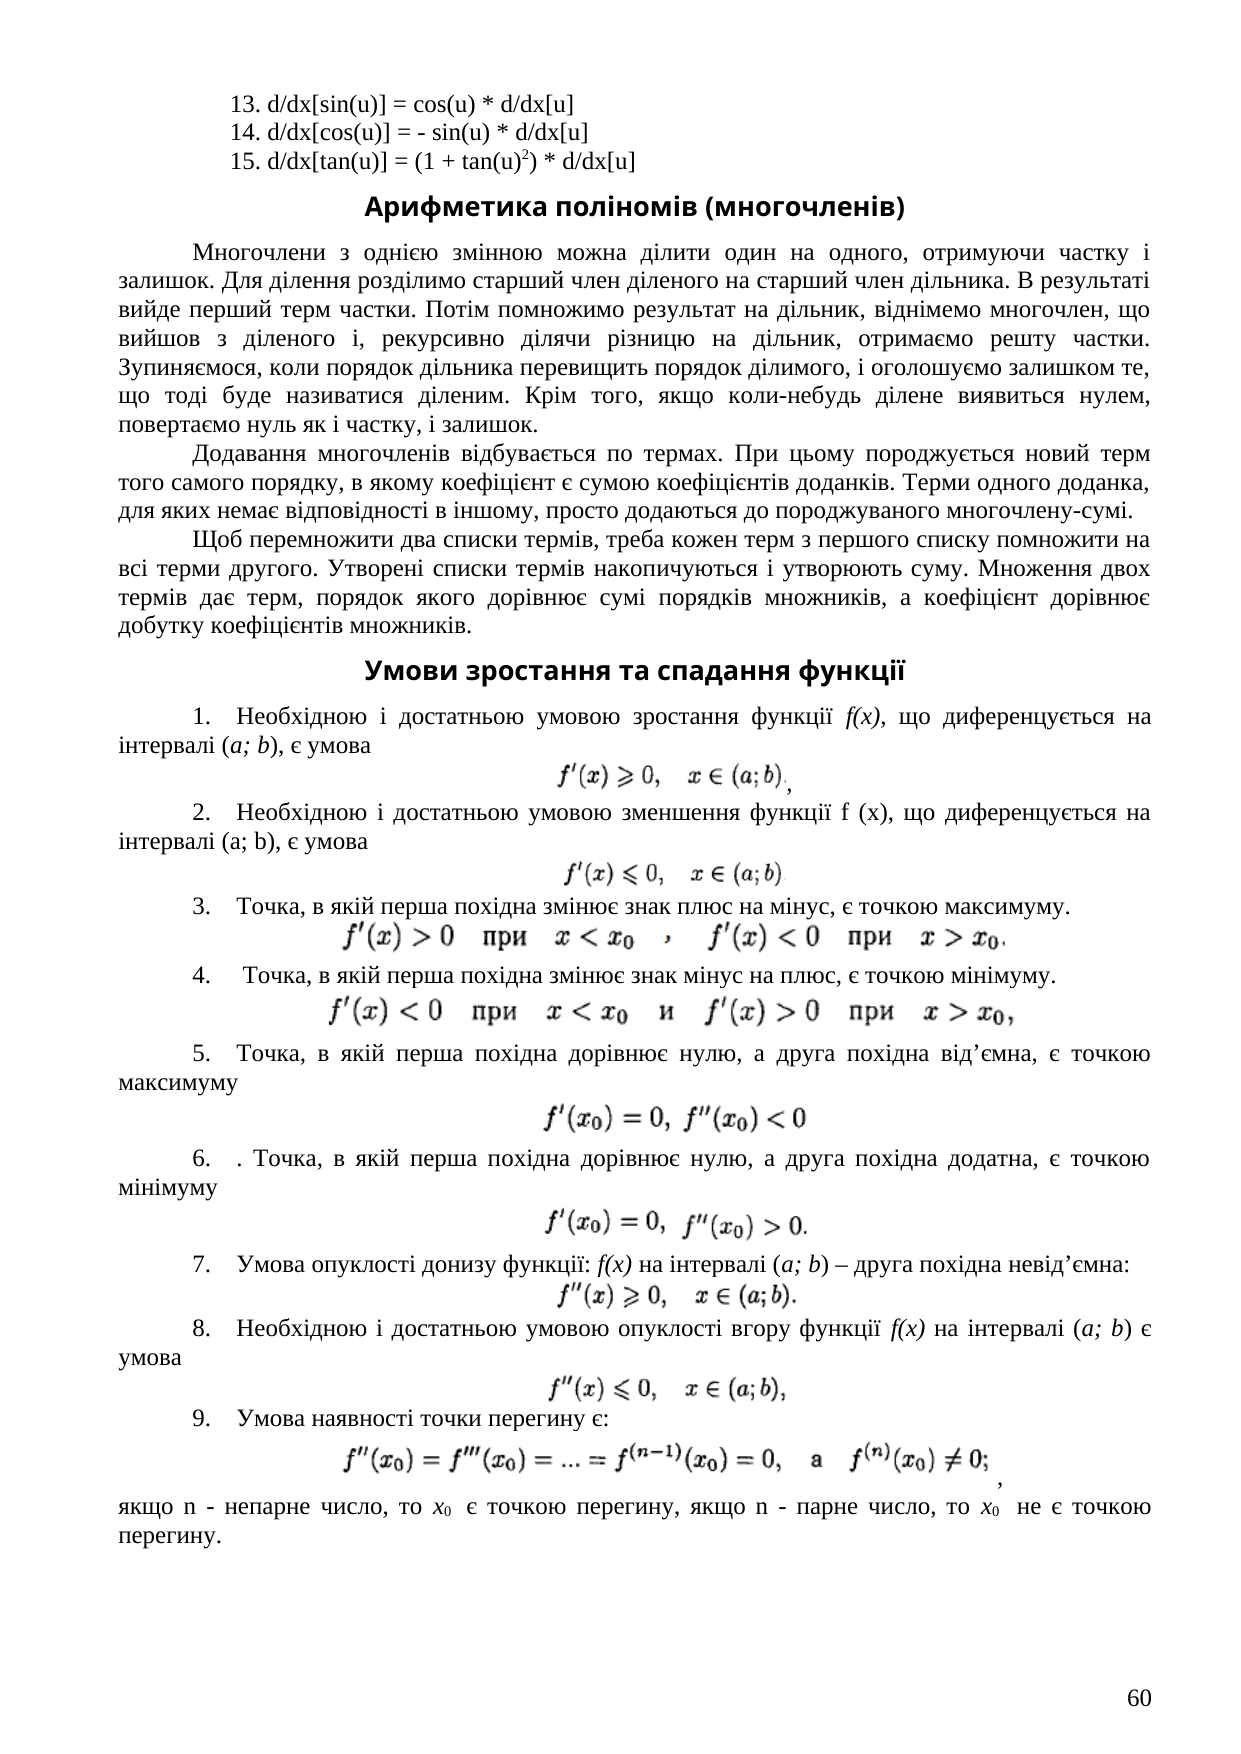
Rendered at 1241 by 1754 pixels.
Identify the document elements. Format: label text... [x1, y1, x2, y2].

text Многочлени з однією змінною можна ділити один на одного, отримуючи частку і залишок. Для ділення розділимо старший член діленого на старший член дільника. В результаті вийде перший терм частки. Потім помножимо результат на дільник, віднімемо многочлен, що вийшов з діленого і, рекурсивно ділячи різницю на дільник, отримаємо решту частки. Зупиняємося, коли порядок дільника перевищить порядок ділимого, і оголошуємо залишком те, що тоді буде називатися діленим. Крім того, якщо коли-небудь ділене виявиться нулем, повертаємо нуль як і частку, і залишок. [118, 237, 1152, 438]
picture [548, 1371, 795, 1403]
text Щоб перемножити два списки термів, треба кожен терм з першого списку помножити на всі терми другого. Утворені списки термів накопичуються і утворюють суму. Множення двох термів дає терм, порядок якого дорівнює сумі порядків множників, а коефіцієнт дорівнює добутку коефіцієнтів множників. [118, 524, 1152, 639]
list Умова опуклості донизу функції: f(x) на інтервалі (a; b) – друга похідна невід’ємна: [118, 1249, 1152, 1278]
picture [537, 1200, 807, 1249]
list d/dx[tan(u)] = (1 + tan(u)2) * d/dx[u] [229, 146, 1152, 175]
list Точка, в якій перша похідна змінює знак мінус на плюс, є точкою мінімуму. [118, 960, 1152, 988]
subtitle Умови зростання та спадання функції [118, 652, 1152, 689]
list d/dx[cos(u)] = - sin(u) * d/dx[u] [229, 117, 1152, 146]
list Умова наявності точки перегину є: [118, 1403, 1152, 1431]
list Необхідною і достатньою умовою зменшення функції f (x), що диференцується на інтервалі (a; b), є умова [118, 797, 1152, 854]
picture [558, 854, 786, 892]
picture [551, 758, 786, 792]
picture [541, 1277, 803, 1314]
list Необхідною і достатньою умовою опуклості вгору функції f(x) на інтервалі (a; b) є умова [118, 1313, 1152, 1371]
list Необхідною і достатньою умовою зростання функції f(x), що диференцується на інтервалі (a; b), є умова [118, 701, 1152, 759]
list d/dx[sin(u)] = cos(u) * d/dx[u] [229, 89, 1152, 117]
picture [532, 1096, 812, 1143]
picture [328, 988, 1015, 1039]
list Точка, в якій перша похідна змінює знак плюс на мінус, є точкою максимуму. [118, 891, 1152, 920]
picture [339, 920, 1005, 960]
text якщо n - непарне число, то х0 є точкою перегину, якщо n - парне число, то х0 не є точкою перегину. [118, 1491, 1152, 1549]
subtitle Арифметика поліномів (многочленів) [118, 187, 1152, 224]
text Додавання многочленів відбувається по термах. При цьому породжується новий терм того самого порядку, в якому коефіцієнт є сумою коефіцієнтів доданків. Терми одного доданка, для яких немає відповідності в іншому, просто додаються до породжуваного многочлену-сумі. [118, 438, 1152, 524]
list Точка, в якій перша похідна дорівнює нулю, а друга похідна від’ємна, є точкою максимуму [118, 1038, 1152, 1096]
list . Точка, в якій перша похідна дорівнює нулю, а друга похідна додатна, є точкою мінімуму [118, 1143, 1152, 1200]
picture [340, 1431, 997, 1486]
text , [118, 759, 1152, 797]
